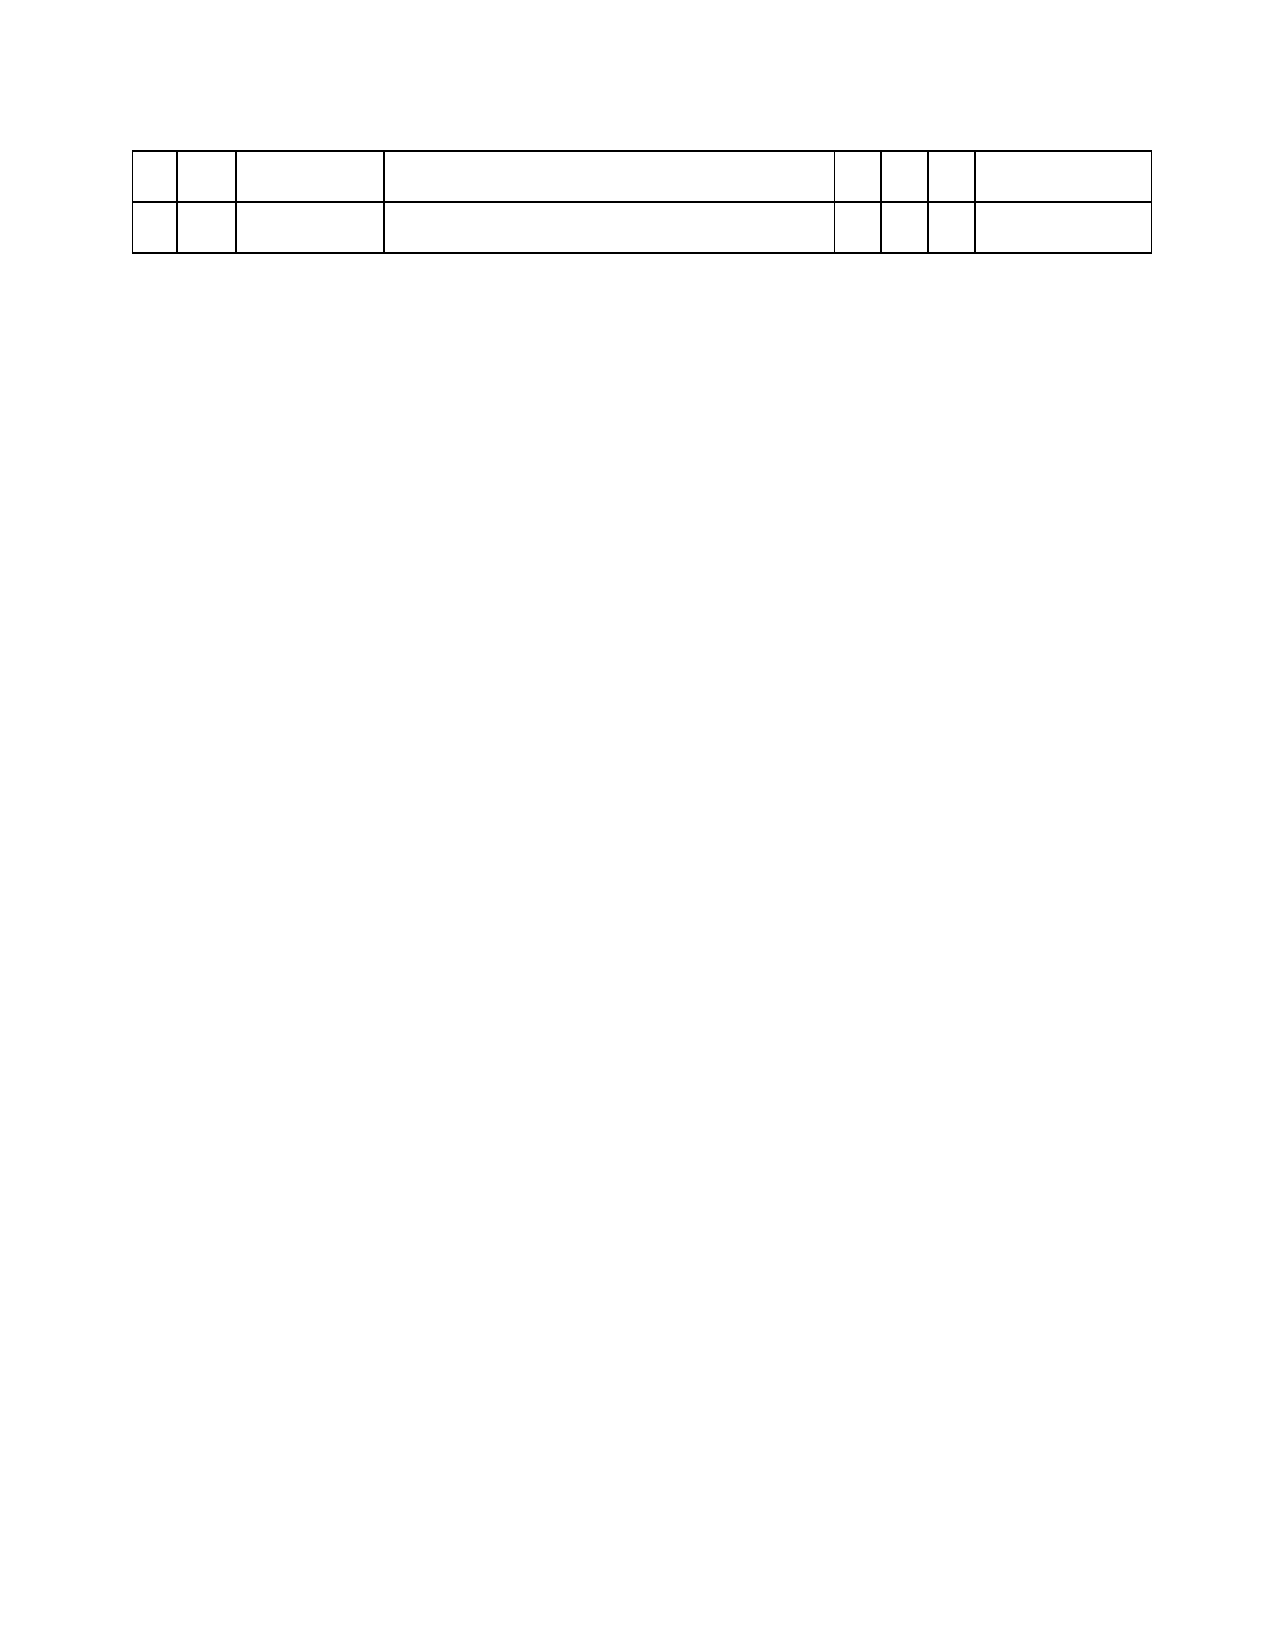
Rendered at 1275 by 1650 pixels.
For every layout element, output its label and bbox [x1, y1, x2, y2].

table_cell [835, 203, 880, 252]
table_cell [237, 152, 383, 201]
table_cell [133, 203, 176, 252]
table_cell [929, 203, 974, 252]
table_cell [237, 203, 383, 252]
table_cell [133, 152, 176, 201]
table_cell [976, 203, 1151, 252]
table_cell [929, 152, 974, 201]
table_cell [178, 152, 235, 201]
table_cell [385, 152, 834, 201]
table_cell [882, 203, 927, 252]
table_cell [835, 152, 880, 201]
table_cell [178, 203, 235, 252]
table_cell [882, 152, 927, 201]
table_cell [385, 203, 834, 252]
table_cell [976, 152, 1151, 201]
